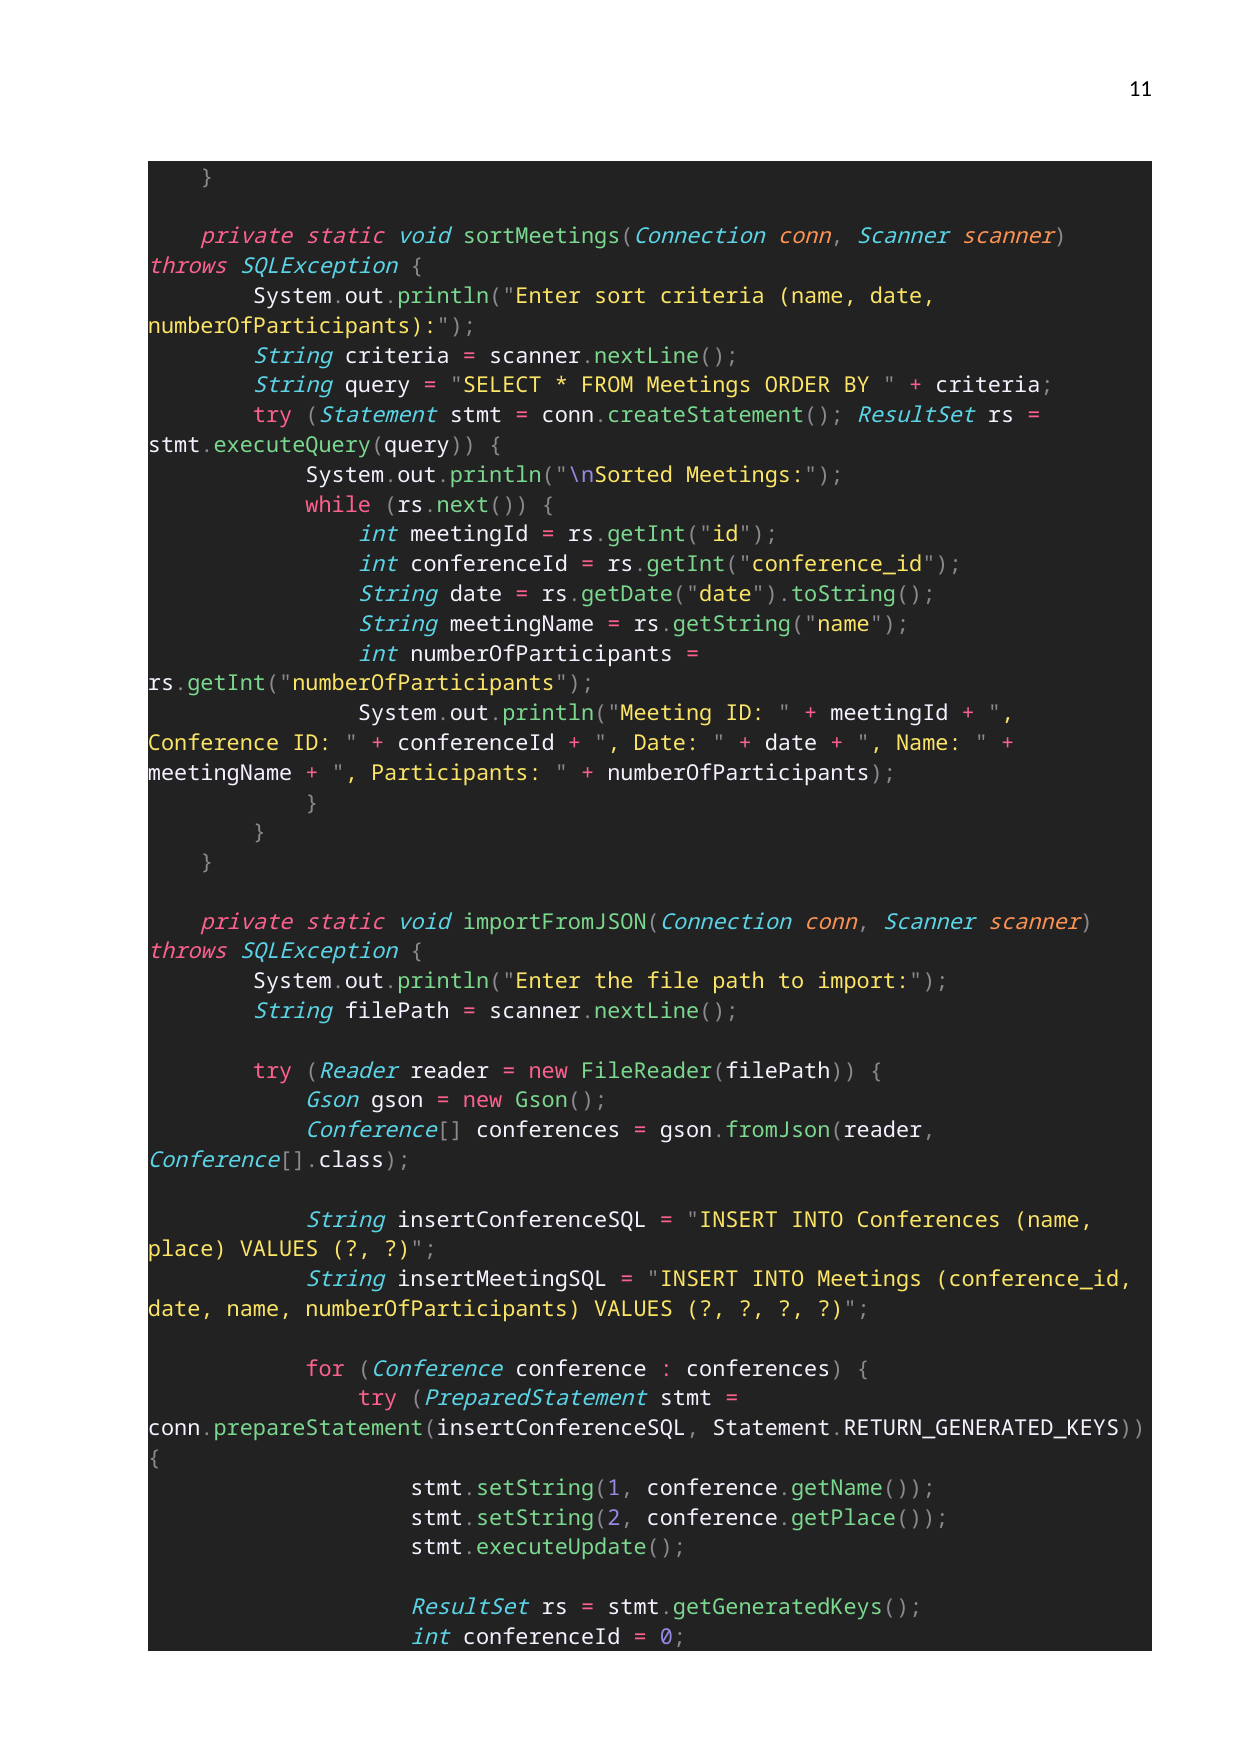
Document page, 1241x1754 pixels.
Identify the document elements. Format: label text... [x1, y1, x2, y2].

text try (Reader reader = new FileReader(filePath)) { [148, 1055, 1152, 1084]
text String insertConferenceSQL = "INSERT INTO Conferences (name, place) VALUES (?, ?)"; [148, 1204, 1152, 1263]
text String criteria = scanner.nextLine(); [148, 340, 1152, 369]
text private static void importFromJSON(Connection conn, Scanner scanner) throws SQLException { [148, 906, 1152, 965]
text int conferenceId = rs.getInt("conference_id"); [148, 548, 1152, 578]
text System.out.println("Meeting ID: " + meetingId + ", Conference ID: " + conferenceId + ", Date: " + date + ", Name: " + meetingName + ", Participants: " + numberOfParticipants); [148, 697, 1152, 787]
text while (rs.next()) { [148, 489, 1152, 518]
text try (Statement stmt = conn.createStatement(); ResultSet rs = stmt.executeQuery(query)) { [148, 399, 1152, 459]
text String query = "SELECT * FROM Meetings ORDER BY " + criteria; [148, 369, 1152, 399]
text System.out.println("Enter sort criteria (name, date, numberOfParticipants):"); [148, 280, 1152, 340]
text stmt.setString(1, conference.getName()); [148, 1472, 1152, 1502]
text System.out.println("\nSorted Meetings:"); [148, 459, 1152, 489]
text System.out.println("Enter the file path to import:"); [148, 965, 1152, 995]
text String date = rs.getDate("date").toString(); [148, 578, 1152, 608]
text String insertMeetingSQL = "INSERT INTO Meetings (conference_id, date, name, numberOfParticipants) VALUES (?, ?, ?, ?)"; [148, 1263, 1152, 1323]
text ResultSet rs = stmt.getGeneratedKeys(); [148, 1591, 1152, 1621]
text try (PreparedStatement stmt = conn.prepareStatement(insertConferenceSQL, Statement.RETURN_GENERATED_KEYS)) { [148, 1382, 1152, 1472]
text for (Conference conference : conferences) { [148, 1353, 1152, 1382]
text int numberOfParticipants = rs.getInt("numberOfParticipants"); [148, 638, 1152, 697]
text } [148, 846, 1152, 876]
text int meetingId = rs.getInt("id"); [148, 518, 1152, 548]
text stmt.executeUpdate(); [148, 1531, 1152, 1561]
text stmt.setString(2, conference.getPlace()); [148, 1502, 1152, 1531]
text } [148, 816, 1152, 846]
text int conferenceId = 0; [148, 1621, 1152, 1651]
text Gson gson = new Gson(); [148, 1084, 1152, 1114]
text Conference[] conferences = gson.fromJson(reader, Conference[].class); [148, 1114, 1152, 1174]
text } [148, 787, 1152, 816]
text private static void sortMeetings(Connection conn, Scanner scanner) throws SQLException { [148, 221, 1152, 280]
text String meetingName = rs.getString("name"); [148, 608, 1152, 638]
text } [148, 161, 1152, 191]
text String filePath = scanner.nextLine(); [148, 995, 1152, 1025]
